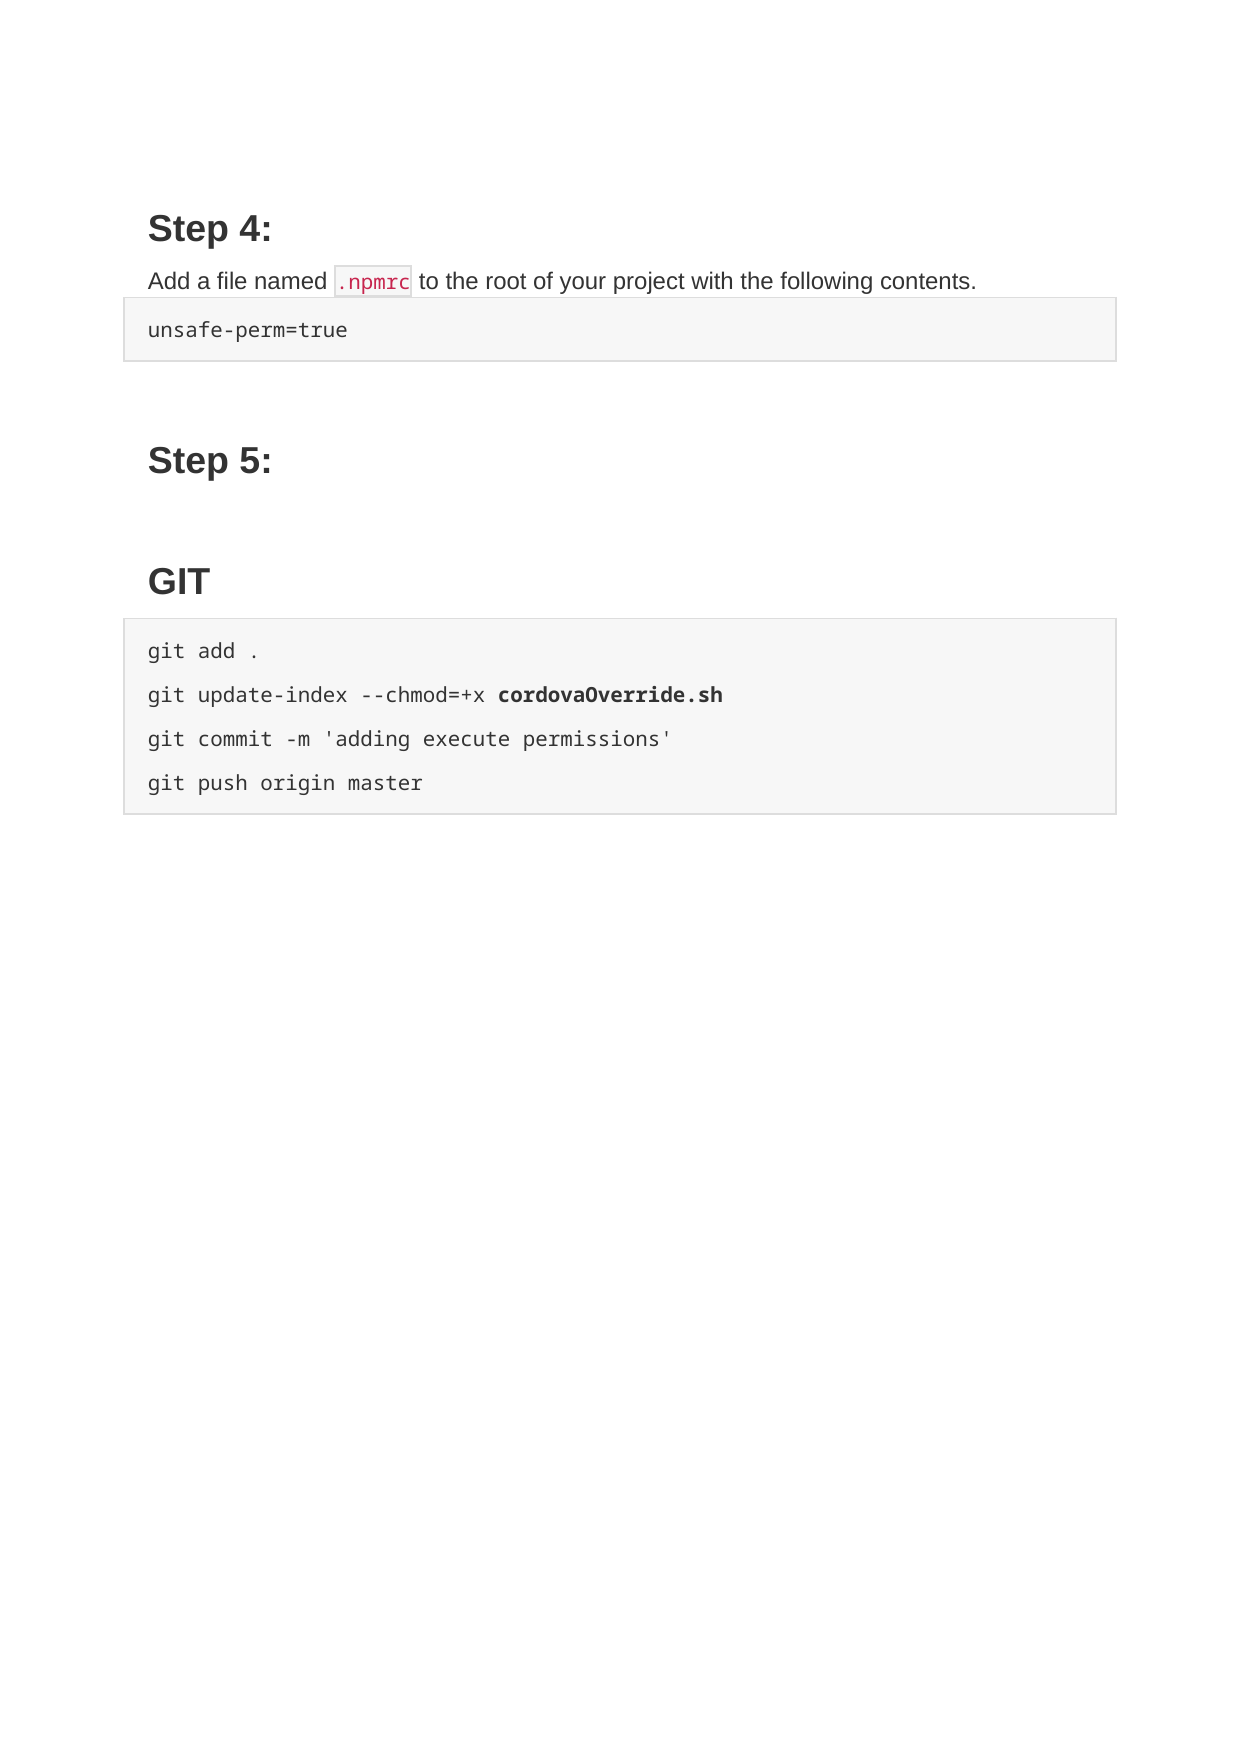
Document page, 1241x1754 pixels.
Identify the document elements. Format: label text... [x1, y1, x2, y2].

text Add a file named .npmrc to the root of your project with the following contents. [148, 265, 334, 297]
text Step 5: [148, 439, 1093, 482]
text Step 4: [148, 206, 1093, 249]
text Add a file named .npmrc to the root of your project with the following contents. [412, 265, 1093, 297]
text unsafe-perm=true [125, 298, 1115, 360]
text git commit -m 'adding execute permissions' [125, 706, 1115, 750]
text GIT [148, 559, 1093, 602]
text git push origin master [125, 750, 1115, 813]
text git add . [125, 619, 1115, 662]
text git update-index --chmod=+x cordovaOverride.sh [125, 662, 1115, 706]
